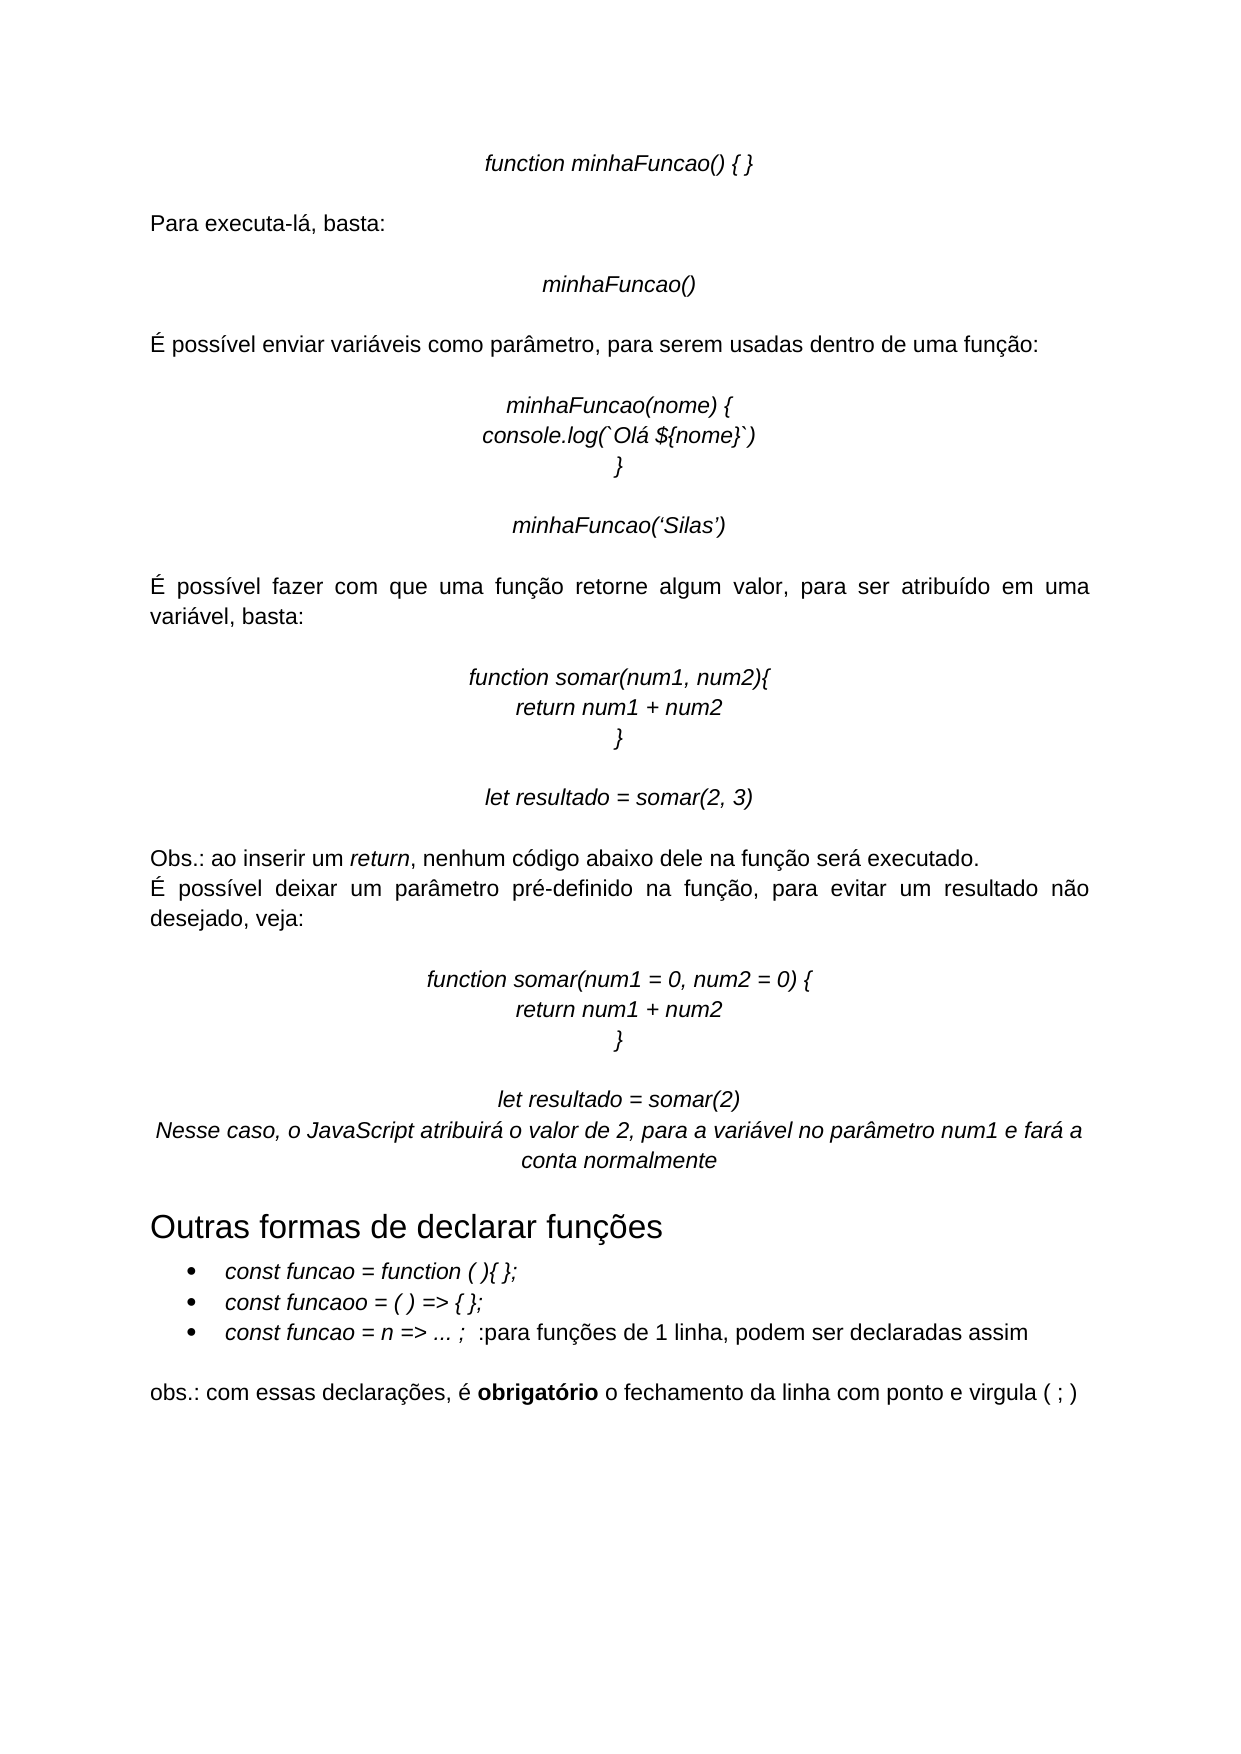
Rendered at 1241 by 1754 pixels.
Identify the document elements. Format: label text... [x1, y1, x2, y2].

subtitle Outras formas de declarar funções [150, 1207, 1090, 1246]
text minhaFuncao(‘Silas’) [150, 512, 1090, 539]
text function somar(num1 = 0, num2 = 0) { [150, 966, 1090, 992]
text É possível enviar variáveis como parâmetro, para serem usadas dentro de uma função: [150, 331, 1090, 358]
text return num1 + num2 [150, 996, 1090, 1022]
text Nesse caso, o JavaScript atribuirá o valor de 2, para a variável no parâmetro num1 e fará a conta normalmente [150, 1117, 1090, 1173]
text function somar(num1, num2){ [150, 663, 1090, 690]
text } [150, 724, 1090, 750]
text let resultado = somar(2) [150, 1086, 1090, 1113]
list const funcaoo = ( ) => { }; [187, 1288, 1090, 1315]
text É possível fazer com que uma função retorne algum valor, para ser atribuído em uma variável, basta: [150, 573, 1090, 629]
list const funcao = n => ... ; :para funções de 1 linha, podem ser declaradas assim [187, 1319, 1090, 1345]
text Para executa-lá, basta: [150, 210, 1090, 237]
text minhaFuncao(nome) { [150, 392, 1090, 418]
text Obs.: ao inserir um return, nenhum código abaixo dele na função será executado. [150, 845, 1090, 871]
text obs.: com essas declarações, é obrigatório o fechamento da linha com ponto e virgula ( ; ) [150, 1379, 1090, 1405]
text let resultado = somar(2, 3) [150, 784, 1090, 811]
text } [150, 1026, 1090, 1052]
text return num1 + num2 [150, 694, 1090, 720]
text minhaFuncao() [150, 271, 1090, 297]
list const funcao = function ( ){ }; [187, 1258, 1090, 1284]
text function minhaFuncao() { } [150, 150, 1090, 176]
text É possível deixar um parâmetro pré-definido na função, para evitar um resultado não desejado, veja: [150, 875, 1090, 932]
text console.log(`Olá ${nome}`) [150, 422, 1090, 448]
text } [150, 452, 1090, 478]
